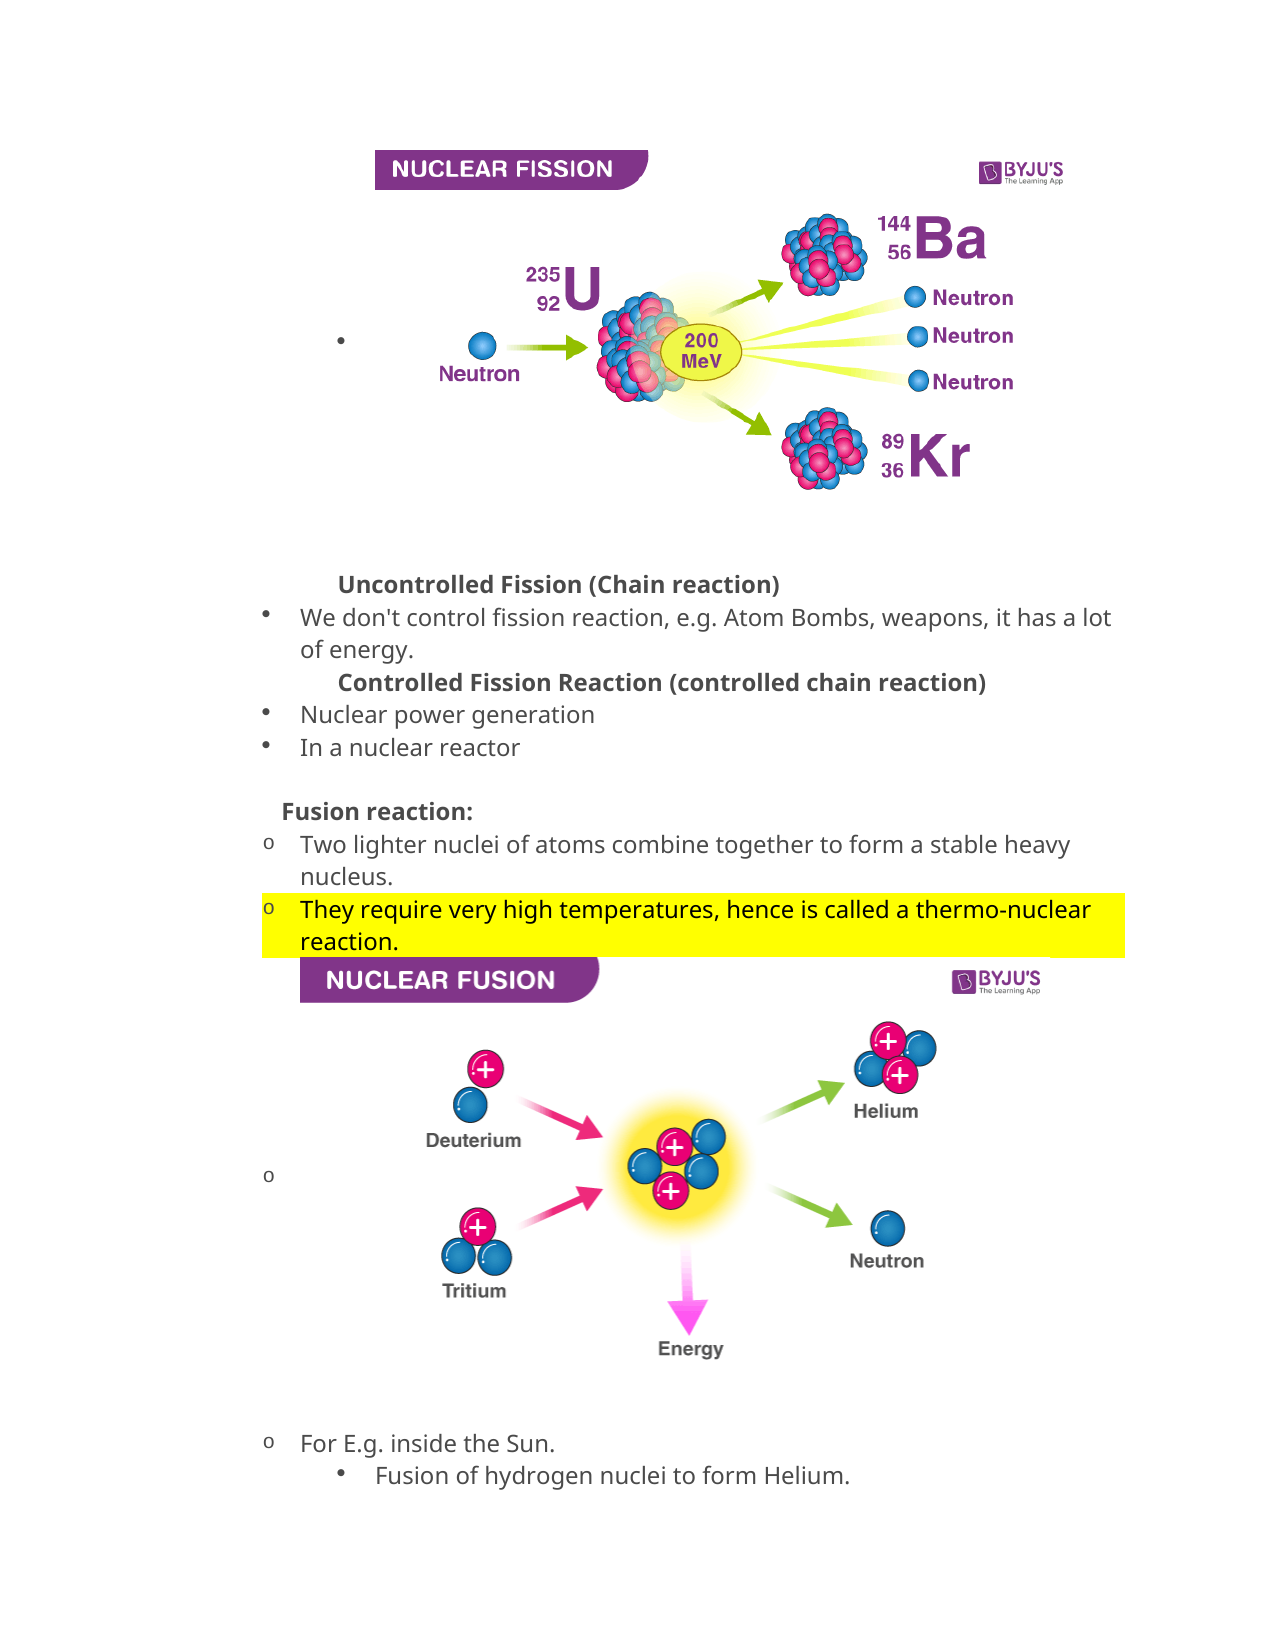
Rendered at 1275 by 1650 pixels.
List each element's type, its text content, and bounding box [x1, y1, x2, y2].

list For E.g. inside the Sun. [262, 1427, 1125, 1459]
list In a nuclear reactor [262, 731, 1125, 763]
picture [375, 150, 1072, 532]
text Controlled Fission Reaction (controlled chain reaction) [337, 666, 1125, 698]
list We don't control fission reaction, e.g. Atom Bombs, weapons, it has a lot of energy. [262, 601, 1125, 666]
picture [300, 957, 1050, 1389]
list Two lighter nuclei of atoms combine together to form a stable heavy nucleus. [262, 827, 1125, 893]
list Nuclear power generation [262, 698, 1125, 731]
list They require very high temperatures, hence is called a thermo-nuclear reaction. [399, 893, 1125, 958]
text Uncontrolled Fission (Chain reaction) [337, 568, 1125, 601]
text Fusion reaction: [281, 795, 1125, 827]
list Fusion of hydrogen nuclei to form Helium. [337, 1459, 1125, 1492]
